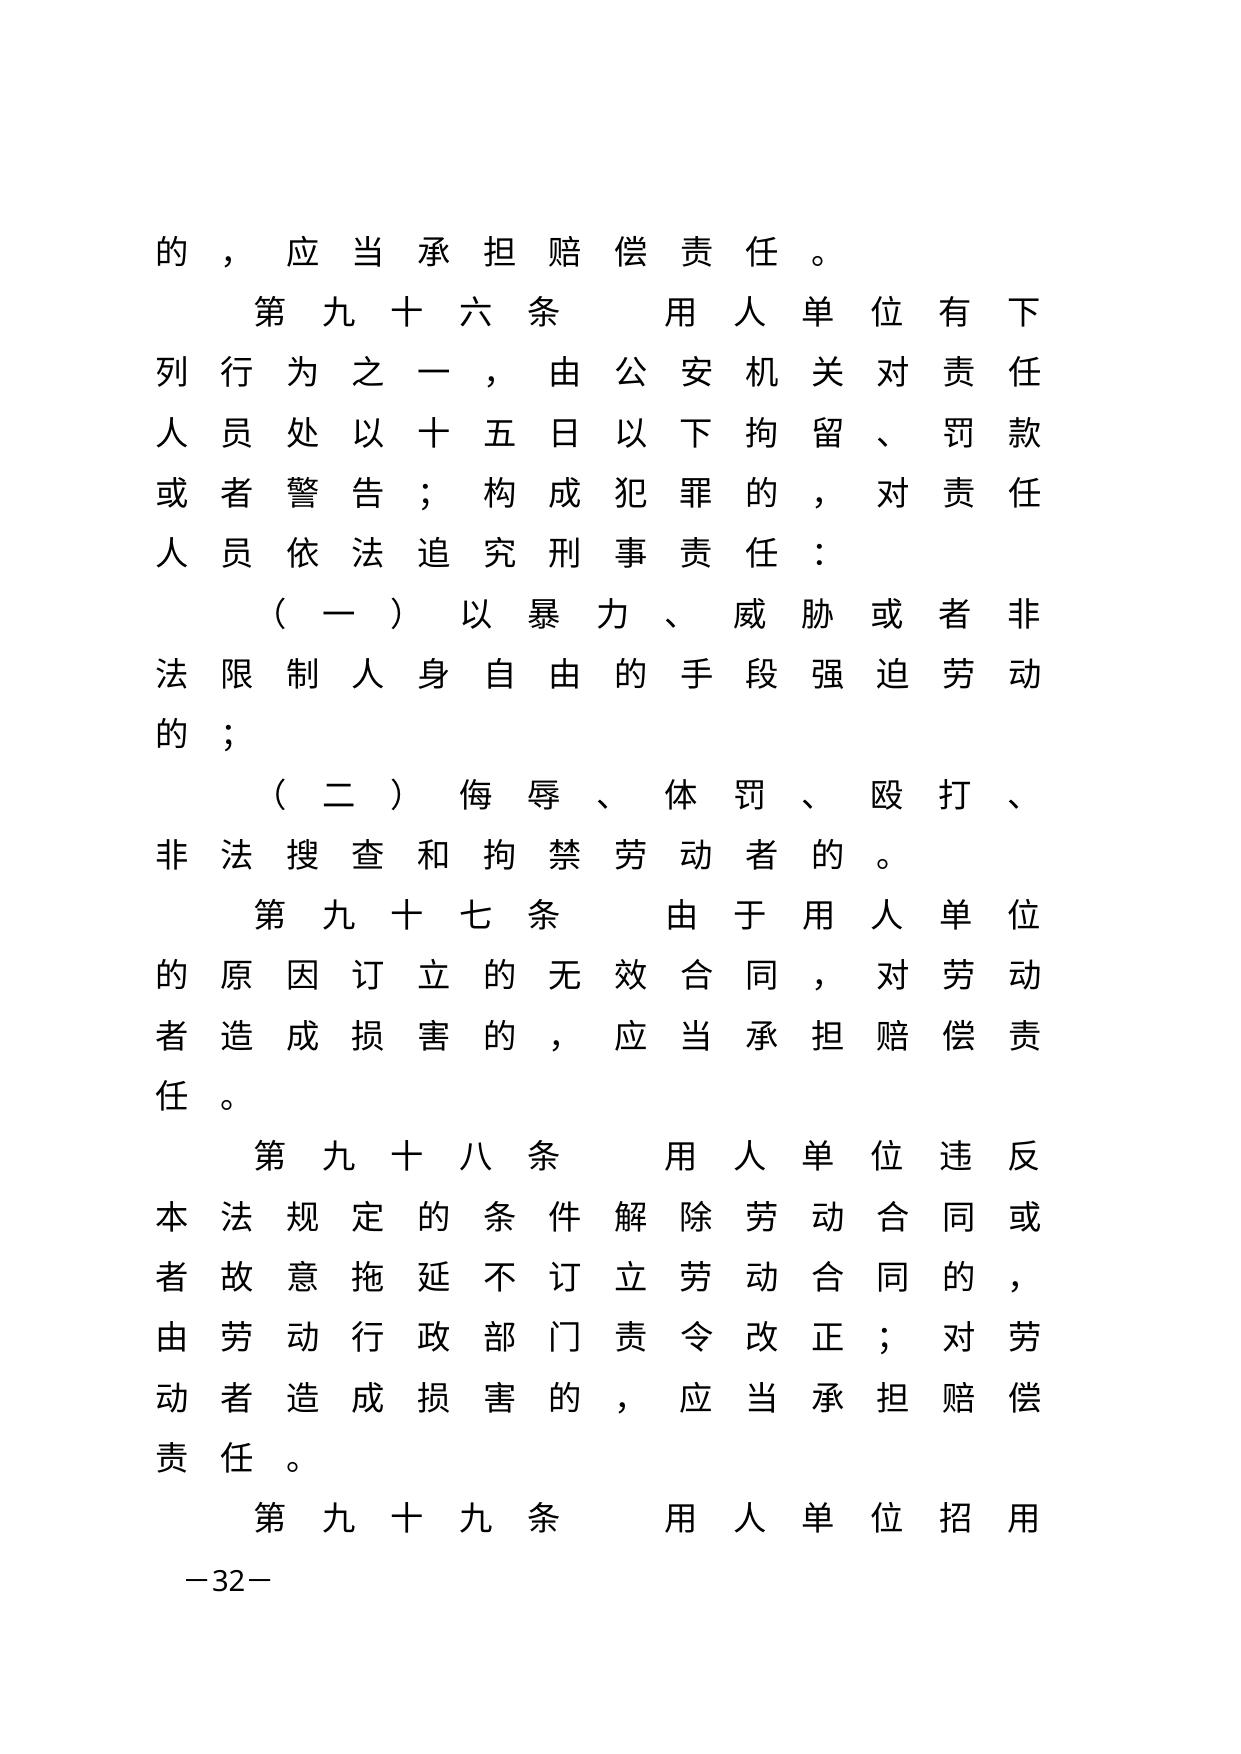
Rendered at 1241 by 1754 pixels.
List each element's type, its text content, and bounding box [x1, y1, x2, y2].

text 第九十五条 用人单位违反本法对女职工和未成年工的保护规定，侵害其合法权益的，由劳动行政部门责令改正，处以罚款；对女职工或者未成年工造成损害的，应当承担赔偿责任。 [155, 219, 1073, 280]
text （二）侮辱、体罚、殴打、非法搜查和拘禁劳动者的。 [155, 762, 1073, 883]
text 第九十六条 用人单位有下列行为之一，由公安机关对责任人员处以十五日以下拘留、罚款或者警告；构成犯罪的，对责任人员依法追究刑事责任： [155, 280, 1073, 581]
text 第九十七条 由于用人单位的原因订立的无效合同，对劳动者造成损害的，应当承担赔偿责任。 [155, 883, 1073, 1124]
text 第九十八条 用人单位违反本法规定的条件解除劳动合同或者故意拖延不订立劳动合同的，由劳动行政部门责令改正；对劳动者造成损害的，应当承担赔偿责任。 [155, 1124, 1073, 1486]
text 第九十九条 用人单位招用尚未解除劳动合同的劳动者，对原用人单位造成经济损失的，该用人单位应当依法承担连带赔偿责任。 [155, 1486, 1073, 1546]
text （一）以暴力、威胁或者非法限制人身自由的手段强迫劳动的； [155, 581, 1073, 762]
